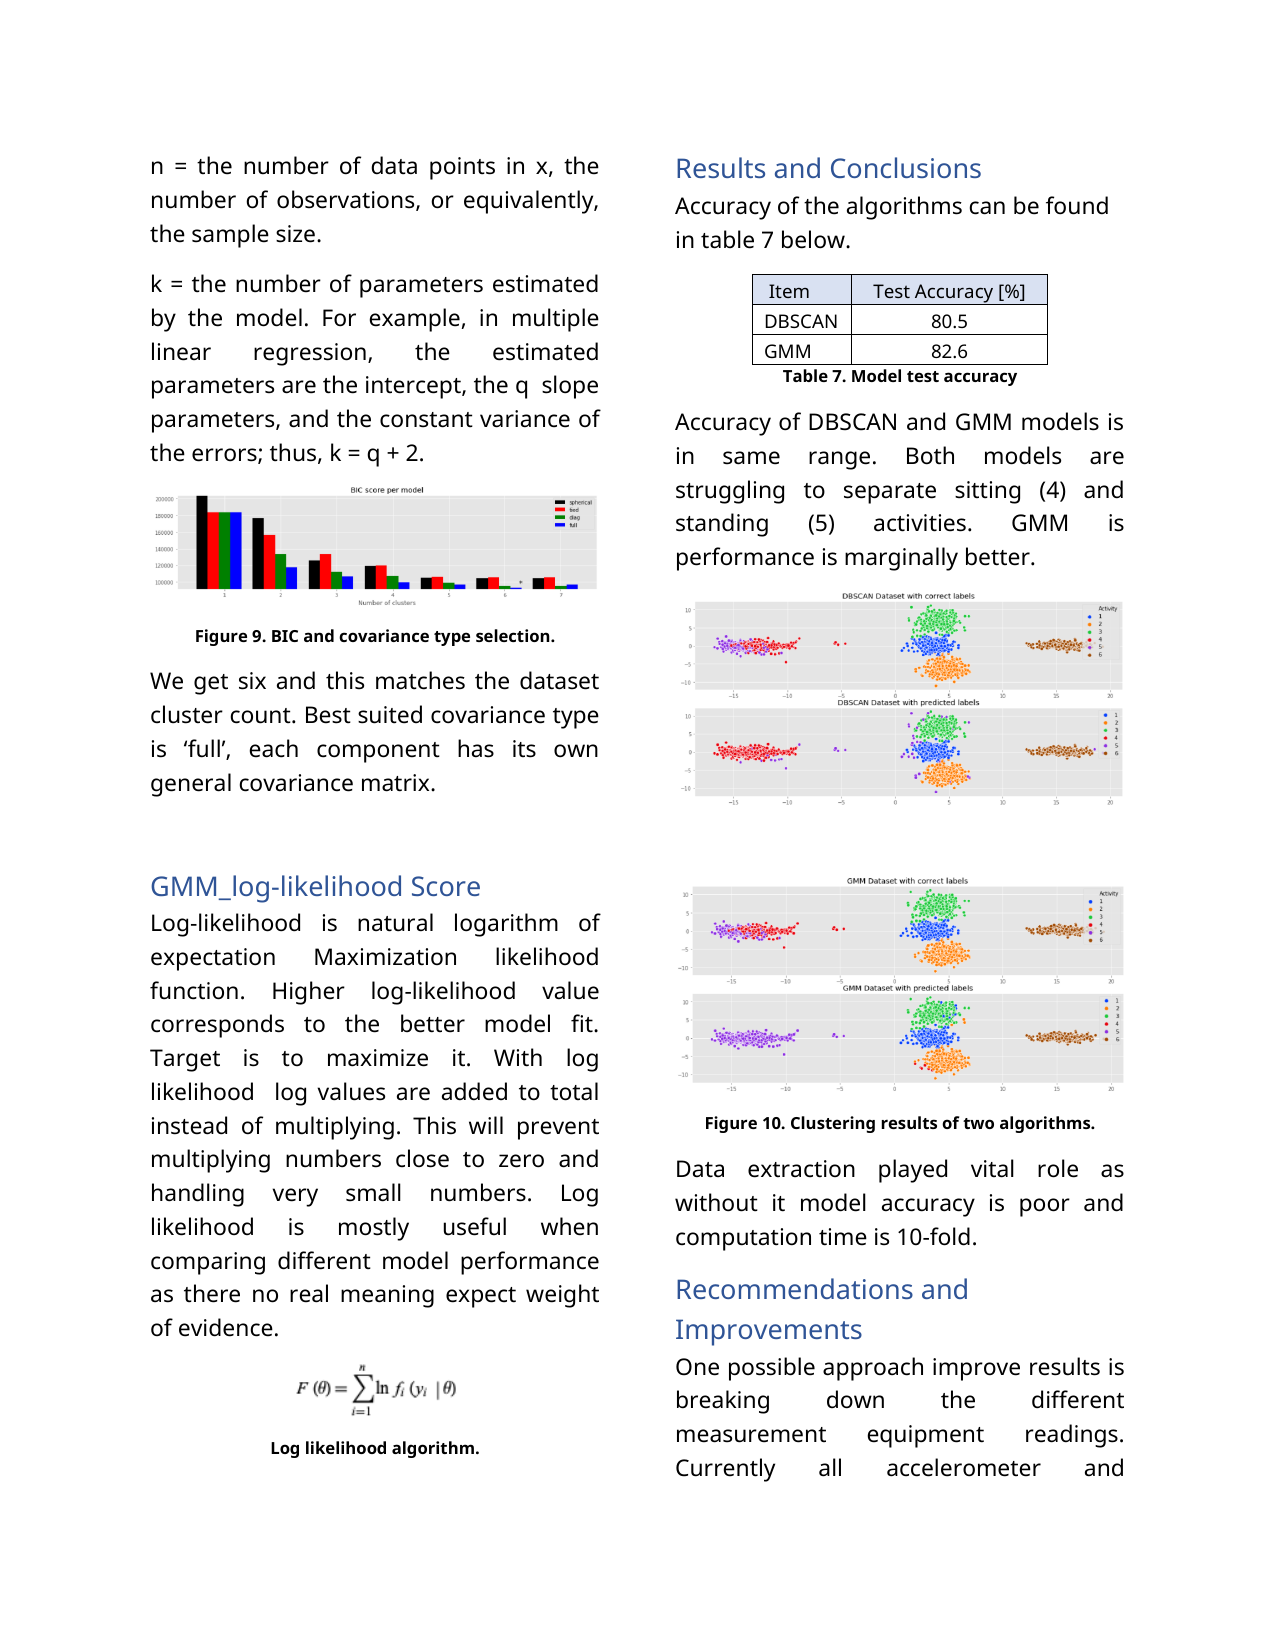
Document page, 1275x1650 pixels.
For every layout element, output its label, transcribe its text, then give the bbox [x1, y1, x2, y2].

subtitle Recommendations and Improvements [675, 1271, 1125, 1347]
text k = the number of parameters estimated by the model. For example, in multiple linear regression, the estimated parameters are the intercept, the q slope parameters, and the constant variance of the errors; thus, k = q + 2. [150, 268, 600, 468]
text Data extraction played vital role as without it model accuracy is poor and computation time is 10-fold. [675, 1153, 1125, 1252]
picture [675, 876, 1125, 1093]
text Log likelihood algorithm. [150, 1436, 600, 1459]
table_cell 80.5 [852, 305, 1047, 334]
table_cell DBSCAN [753, 305, 851, 334]
text Log-likelihood is natural logarithm of expectation Maximization likelihood function. Higher log-likelihood value corresponds to the better model fit. Target is to maximize it. With log likelihood log values are added to total instead of multiplying. This will prevent multiplying numbers close to zero and handling very small numbers. Log likelihood is mostly useful when comparing different model performance as there no real meaning expect weight of evidence. [150, 907, 600, 1343]
picture [150, 487, 600, 606]
table_cell GMM [753, 335, 851, 364]
subtitle Results and Conclusions [675, 150, 1125, 187]
text Figure 9. BIC and covariance type selection. [150, 624, 600, 647]
text Table 7. Model test accuracy [675, 365, 1125, 388]
picture [293, 1362, 457, 1418]
picture [675, 591, 1125, 807]
table_cell 82.6 [852, 335, 1047, 364]
text Accuracy of DBSCAN and GMM models is in same range. Both models are struggling to separate sitting (4) and standing (5) activities. GMM is performance is marginally better. [675, 406, 1125, 572]
subtitle GMM_log-likelihood Score [150, 867, 600, 904]
table_header Item [753, 275, 851, 304]
table_header Test Accuracy [%] [852, 275, 1047, 304]
text Accuracy of the algorithms can be found in table 7 below. [675, 190, 1125, 255]
text n = the number of data points in x, the number of observations, or equivalently, the sample size. [150, 150, 600, 249]
text Figure 10. Clustering results of two algorithms. [675, 1112, 1125, 1134]
text We get six and this matches the dataset cluster count. Best suited covariance type is ‘full’, each component has its own general covariance matrix. [150, 665, 600, 798]
